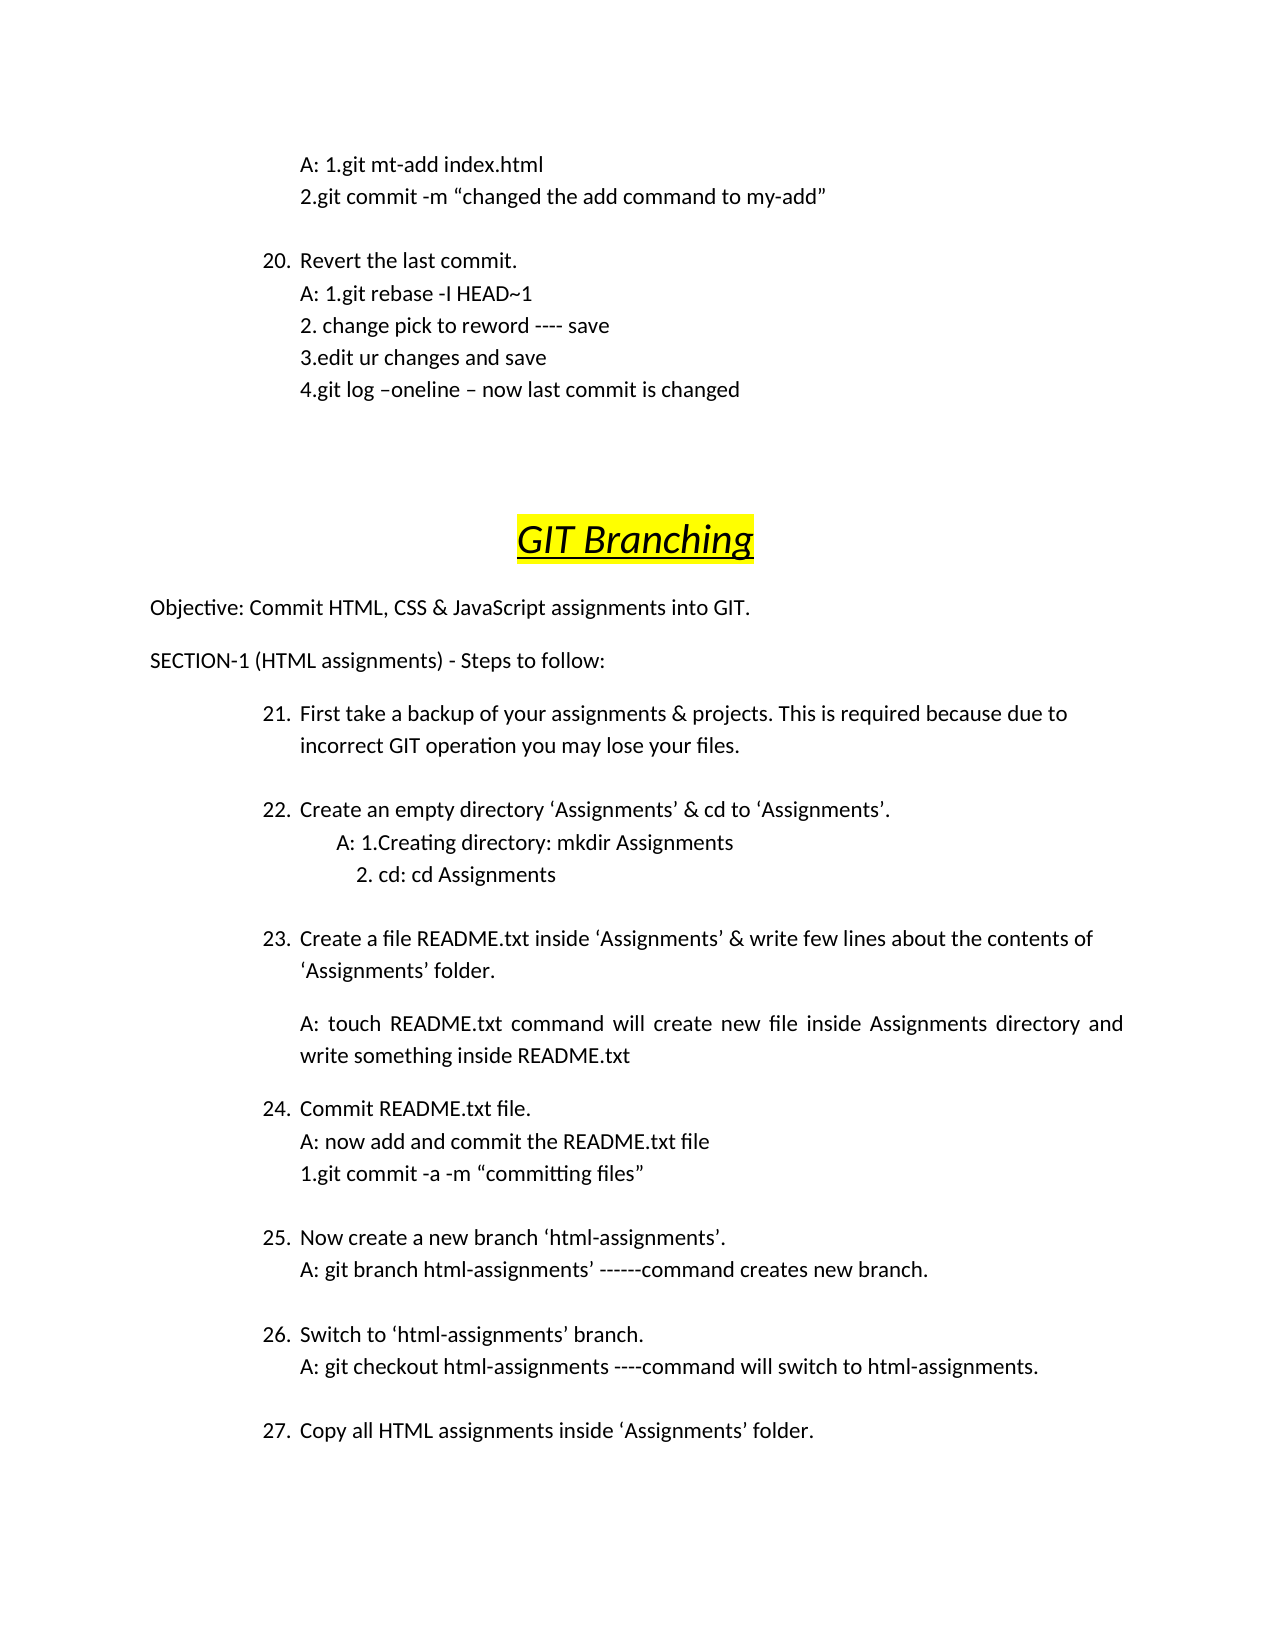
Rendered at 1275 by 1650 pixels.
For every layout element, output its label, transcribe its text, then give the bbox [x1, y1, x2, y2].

list A: 1.git mt-add index.html [300, 150, 1125, 178]
list 3.edit ur changes and save [300, 343, 1125, 371]
text 2. cd: cd Assignments [150, 860, 1125, 888]
list Copy all HTML assignments inside ‘Assignments’ folder. [262, 1416, 1125, 1444]
list Commit README.txt file. [262, 1094, 1125, 1123]
text GIT Branching [150, 513, 1125, 564]
list Revert the last commit. [262, 247, 1125, 274]
list A: 1.git rebase -I HEAD~1 [300, 279, 1125, 307]
list A: 1.Creating directory: mkdir Assignments [300, 828, 1125, 856]
list 4.git log –oneline – now last commit is changed [300, 375, 1125, 403]
list A: git branch html-assignments’ ------command creates new branch. [300, 1256, 1125, 1283]
text SECTION-1 (HTML assignments) - Steps to follow: [150, 646, 1125, 674]
list 2.git commit -m “changed the add command to my-add” [300, 182, 1125, 210]
list Create an empty directory ‘Assignments’ & cd to ‘Assignments’. [262, 795, 1125, 823]
list 2. change pick to reword ---- save [300, 311, 1125, 339]
list First take a backup of your assignments & projects. This is required because due to incorrect GIT operation you may lose your files. [262, 699, 1125, 759]
list 1.git commit -a -m “committing files” [300, 1159, 1125, 1187]
list Create a file README.txt inside ‘Assignments’ & write few lines about the contents of ‘Assignments’ folder. [262, 924, 1125, 984]
list A: now add and commit the README.txt file [300, 1127, 1125, 1155]
text A: touch README.txt command will create new file inside Assignments directory and write something inside README.txt [300, 1009, 1125, 1069]
list Now create a new branch ‘html-assignments’. [262, 1223, 1125, 1251]
list Switch to ‘html-assignments’ branch. [262, 1320, 1125, 1348]
list A: git checkout html-assignments ----command will switch to html-assignments. [300, 1352, 1125, 1380]
text Objective: Commit HTML, CSS & JavaScript assignments into GIT. [150, 593, 1125, 621]
